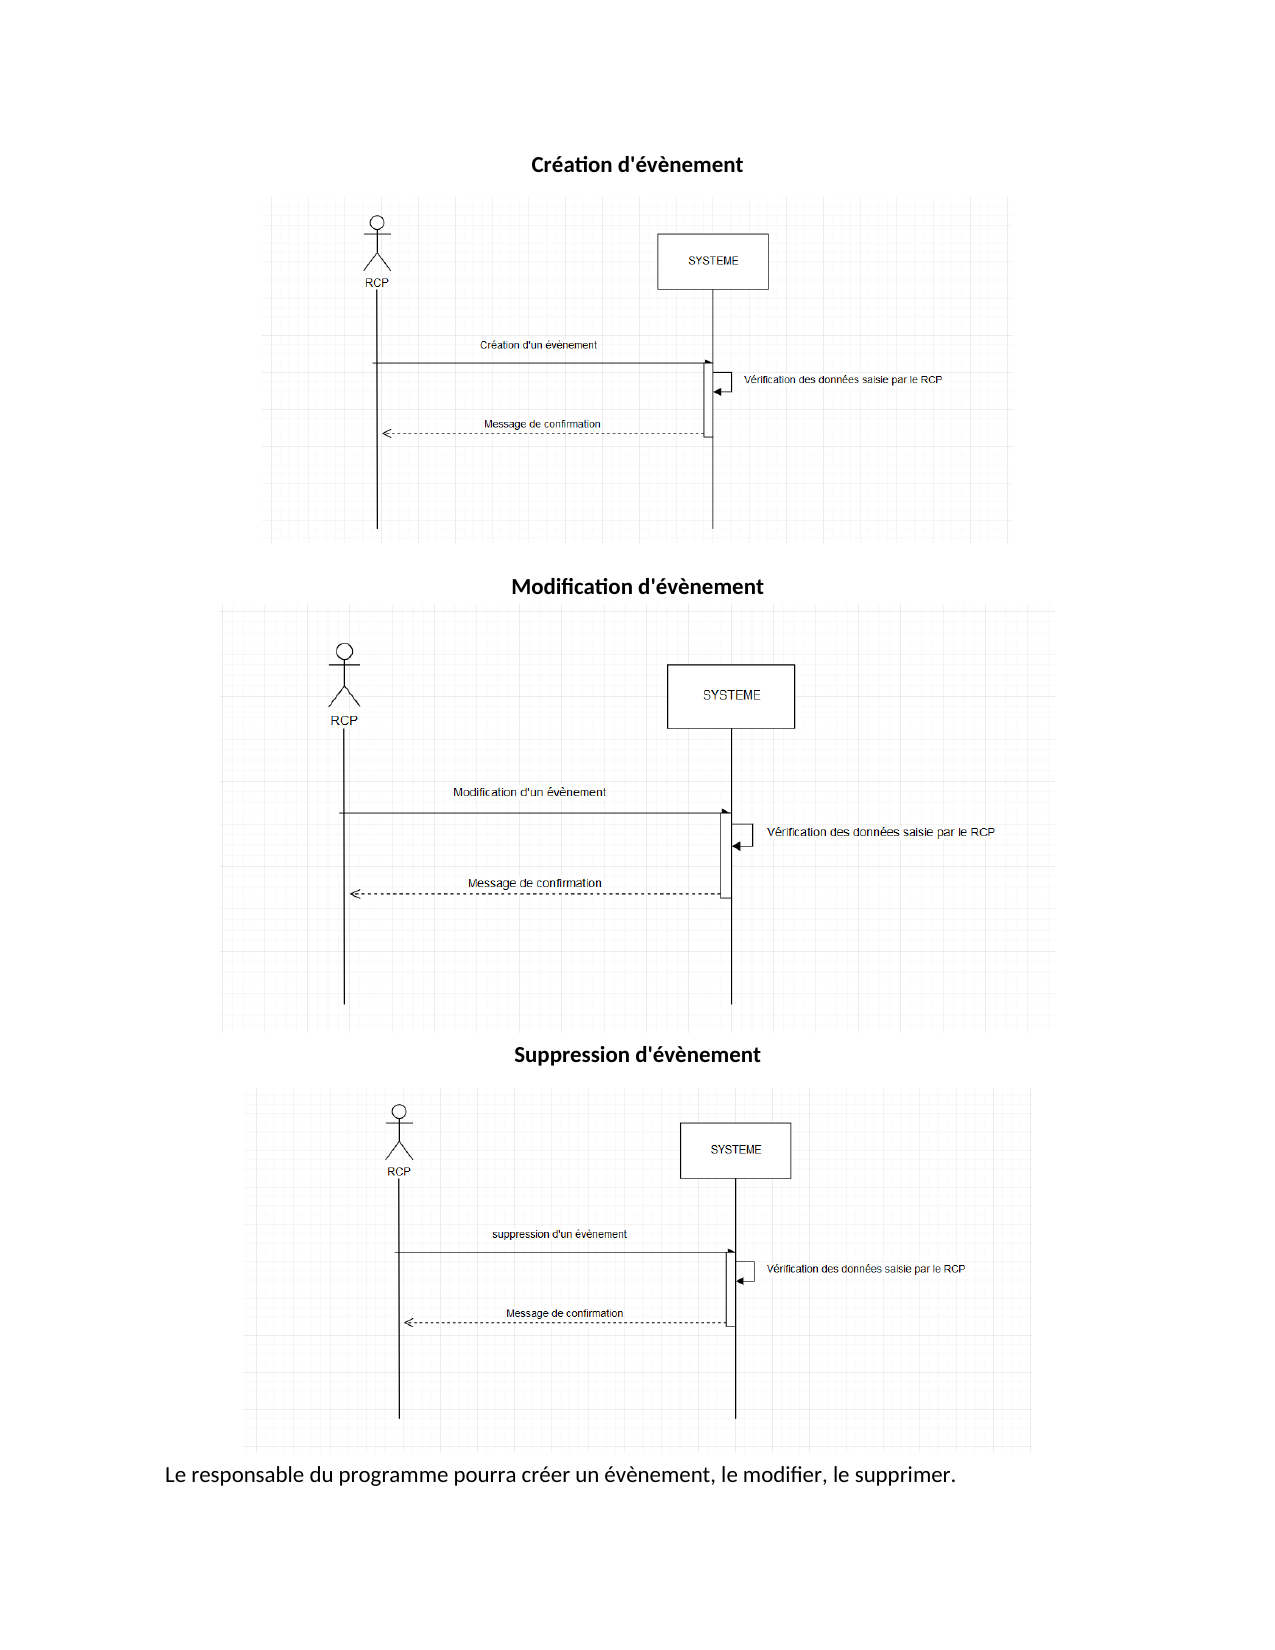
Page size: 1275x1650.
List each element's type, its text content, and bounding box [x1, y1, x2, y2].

text Modification d'évènement [150, 572, 1125, 600]
text Suppression d'évènement [150, 1041, 1125, 1069]
picture [220, 604, 1055, 1033]
text Création d'évènement [150, 150, 1125, 178]
picture [262, 197, 1013, 543]
picture [243, 1088, 1032, 1452]
